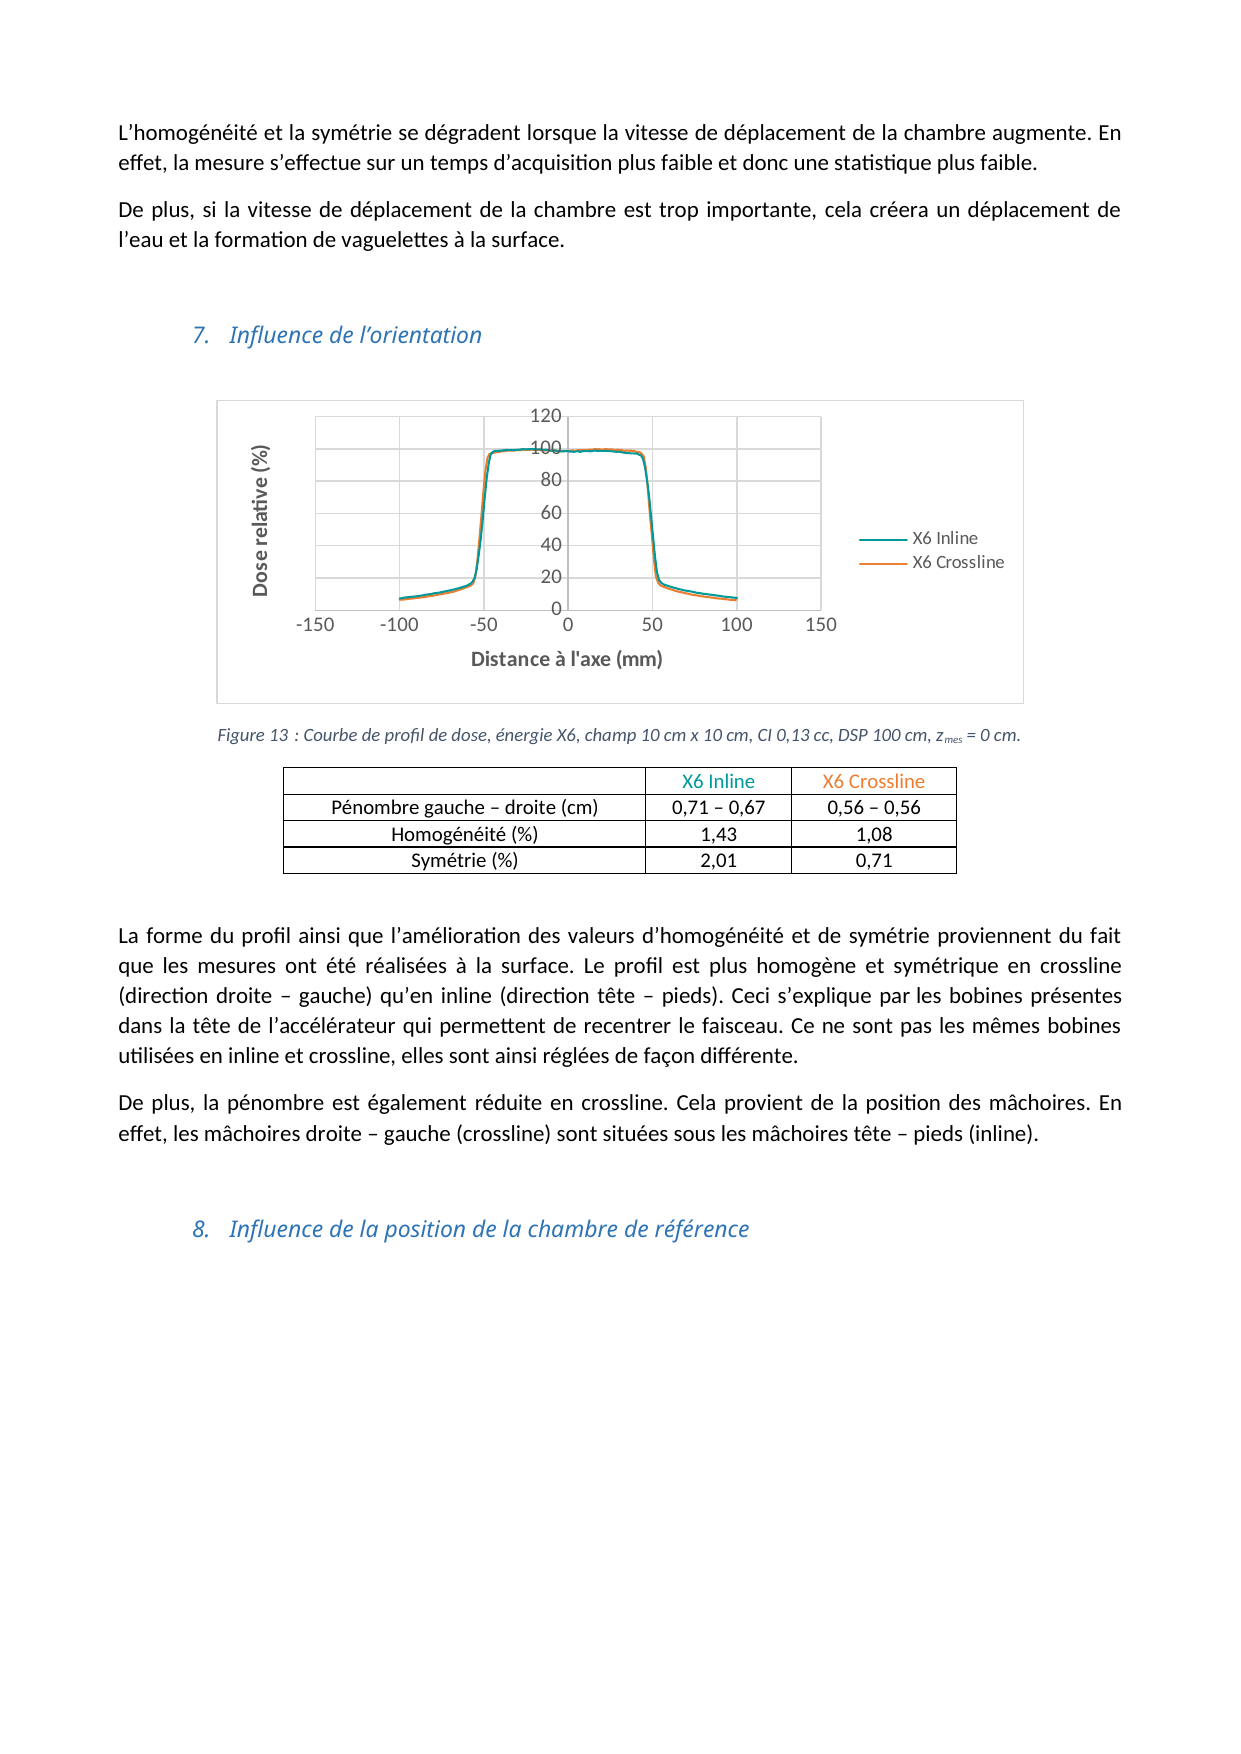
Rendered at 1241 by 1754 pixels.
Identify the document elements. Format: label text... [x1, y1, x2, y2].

table_header X6 Inline [646, 768, 791, 793]
text De plus, la pénombre est également réduite en crossline. Cela provient de la position des mâchoires. En effet, les mâchoires droite – gauche (crossline) sont situées sous les mâchoires tête – pieds (inline). [118, 1088, 1122, 1147]
table_cell Symétrie (%) [284, 848, 645, 873]
table_cell 1,43 [646, 821, 791, 846]
table_cell Homogénéité (%) [284, 821, 645, 846]
table_cell 1,08 [792, 821, 956, 846]
text De plus, si la vitesse de déplacement de la chambre est trop importante, cela créera un déplacement de l’eau et la formation de vaguelettes à la surface. [118, 195, 1122, 253]
table_header X6 Crossline [792, 768, 956, 793]
text La forme du profil ainsi que l’amélioration des valeurs d’homogénéité et de symétrie proviennent du fait que les mesures ont été réalisées à la surface. Le profil est plus homogène et symétrique en crossline (direction droite – gauche) qu’en inline (direction tête – pieds). Ceci s’explique par les bobines présentes dans la tête de l’accélérateur qui permettent de recentrer le faisceau. Ce ne sont pas les mêmes bobines utilisées en inline et crossline, elles sont ainsi réglées de façon différente. [118, 921, 1122, 1070]
table_cell 2,01 [646, 848, 791, 873]
table_header [284, 768, 645, 793]
subtitle Influence de la position de la chambre de référence [192, 1212, 1122, 1244]
table_cell Pénombre gauche – droite (cm) [284, 795, 645, 820]
table_cell 0,56 – 0,56 [792, 795, 956, 820]
subtitle Influence de l’orientation [192, 319, 1122, 350]
table_cell 0,71 [792, 848, 956, 873]
text L’homogénéité et la symétrie se dégradent lorsque la vitesse de déplacement de la chambre augmente. En effet, la mesure s’effectue sur un temps d’acquisition plus faible et donc une statistique plus faible. [118, 118, 1122, 176]
table_cell 0,71 – 0,67 [646, 795, 791, 820]
